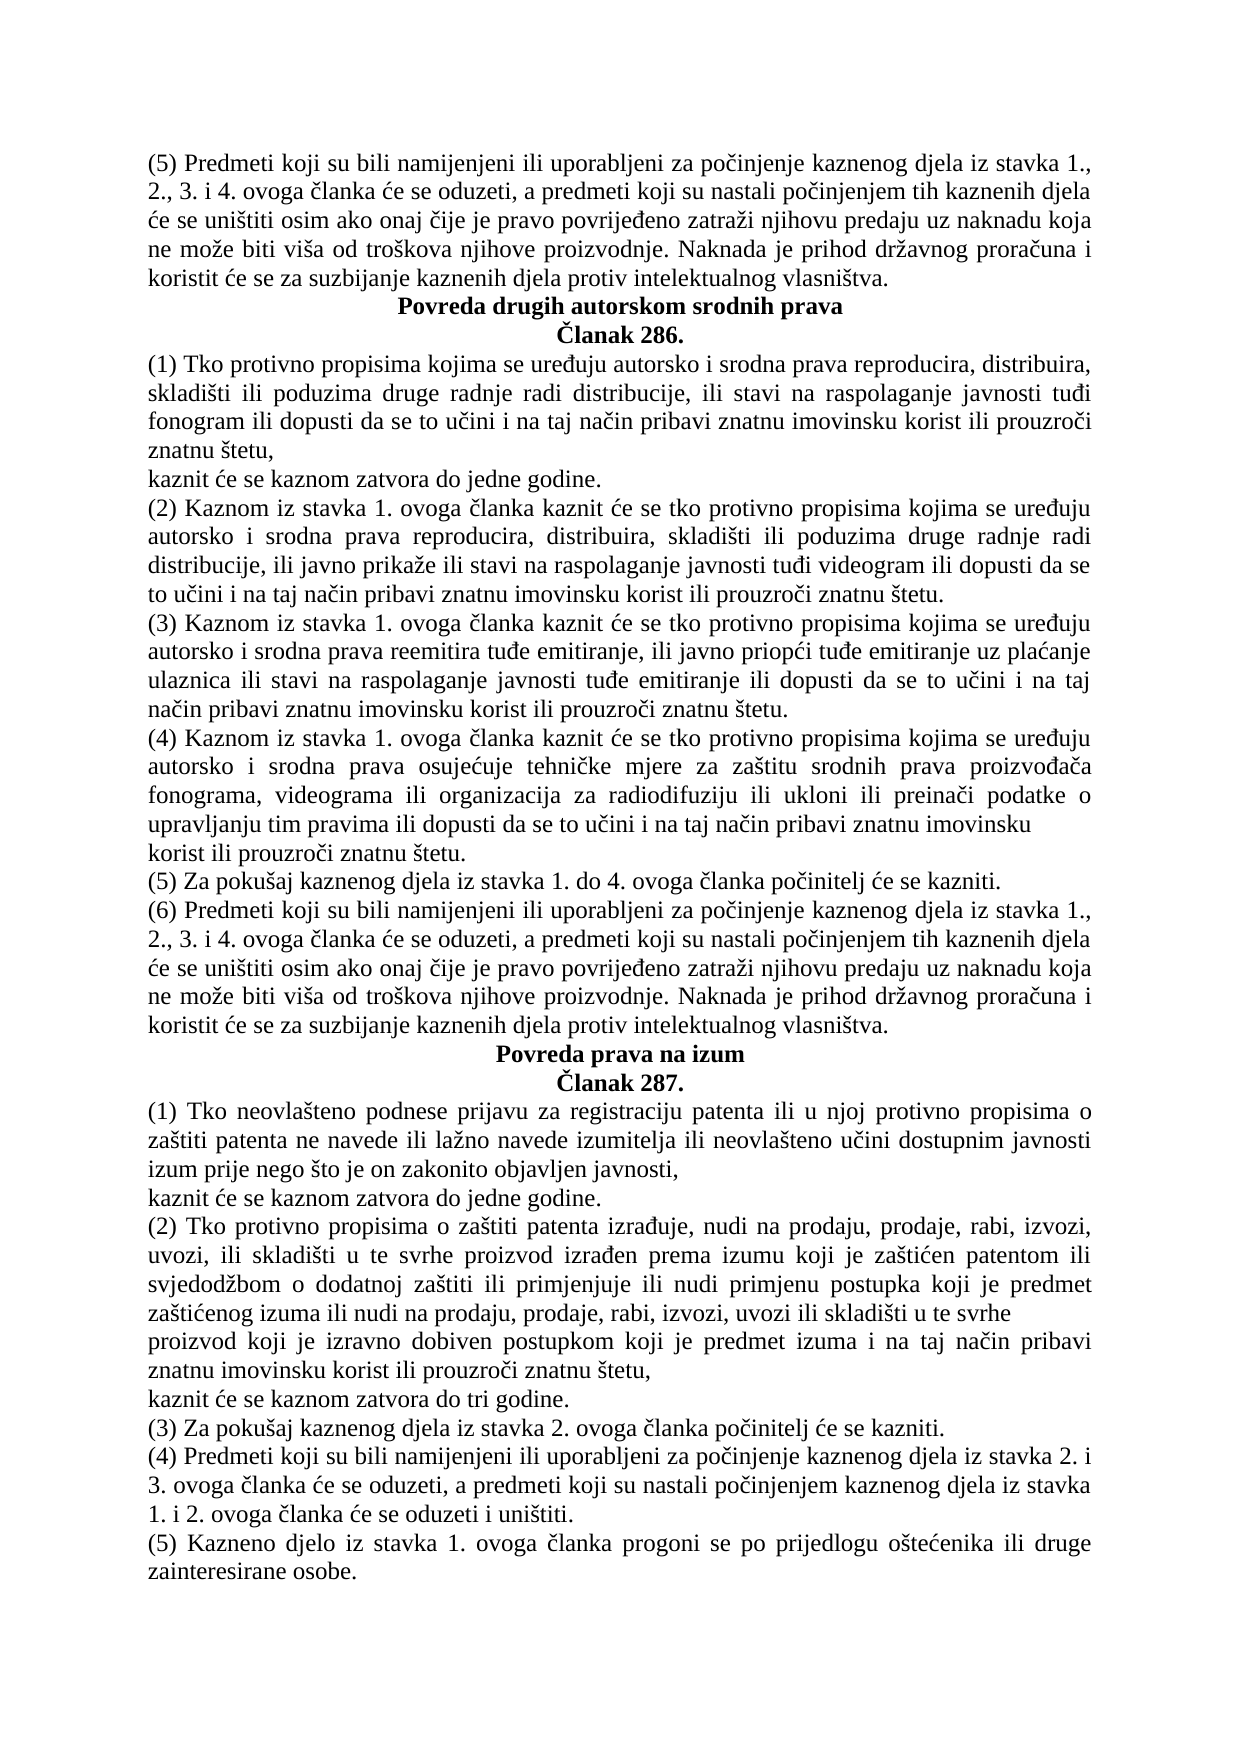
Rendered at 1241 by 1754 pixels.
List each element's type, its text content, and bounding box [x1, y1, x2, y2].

text (4) Kaznom iz stavka 1. ovoga članka kaznit će se tko protivno propisima kojima se uređuju autorsko i srodna prava osujećuje tehničke mjere za zaštitu srodnih prava proizvođača fonograma, videograma ili organizacija za radiodifuziju ili ukloni ili preinači podatke o upravljanju tim pravima ili dopusti da se to učini i na taj način pribavi znatnu imovinsku [148, 723, 1093, 838]
text (5) Kazneno djelo iz stavka 1. ovoga članka progoni se po prijedlogu oštećenika ili druge zainteresirane osobe. [148, 1528, 1093, 1585]
text korist ili prouzroči znatnu štetu. [148, 838, 1093, 866]
text proizvod koji je izravno dobiven postupkom koji je predmet izuma i na taj način pribavi znatnu imovinsku korist ili prouzroči znatnu štetu, [148, 1326, 1093, 1384]
text (6) Predmeti koji su bili namijenjeni ili uporabljeni za počinjenje kaznenog djela iz stavka 1., 2., 3. i 4. ovoga članka će se oduzeti, a predmeti koji su nastali počinjenjem tih kaznenih djela će se uništiti osim ako onaj čije je pravo povrijeđeno zatraži njihovu predaju uz naknadu koja ne može biti viša od troškova njihove proizvodnje. Naknada je prihod državnog proračuna i koristit će se za suzbijanje kaznenih djela protiv intelektualnog vlasništva. [148, 895, 1093, 1039]
text (3) Kaznom iz stavka 1. ovoga članka kaznit će se tko protivno propisima kojima se uređuju autorsko i srodna prava reemitira tuđe emitiranje, ili javno priopći tuđe emitiranje uz plaćanje ulaznica ili stavi na raspolaganje javnosti tuđe emitiranje ili dopusti da se to učini i na taj način pribavi znatnu imovinsku korist ili prouzroči znatnu štetu. [148, 608, 1093, 723]
text (1) Tko protivno propisima kojima se uređuju autorsko i srodna prava reproducira, distribuira, skladišti ili poduzima druge radnje radi distribucije, ili stavi na raspolaganje javnosti tuđi fonogram ili dopusti da se to učini i na taj način pribavi znatnu imovinsku korist ili prouzroči znatnu štetu, [148, 349, 1093, 464]
text kaznit će se kaznom zatvora do jedne godine. [148, 1183, 1093, 1211]
text (4) Predmeti koji su bili namijenjeni ili uporabljeni za počinjenje kaznenog djela iz stavka 2. i 3. ovoga članka će se oduzeti, a predmeti koji su nastali počinjenjem kaznenog djela iz stavka 1. i 2. ovoga članka će se oduzeti i uništiti. [148, 1441, 1093, 1528]
text (2) Tko protivno propisima o zaštiti patenta izrađuje, nudi na prodaju, prodaje, rabi, izvozi, uvozi, ili skladišti u te svrhe proizvod izrađen prema izumu koji je zaštićen patentom ili svjedodžbom o dodatnoj zaštiti ili primjenjuje ili nudi primjenu postupka koji je predmet zaštićenog izuma ili nudi na prodaju, prodaje, rabi, izvozi, uvozi ili skladišti u te svrhe [148, 1211, 1093, 1326]
text (5) Za pokušaj kaznenog djela iz stavka 1. do 4. ovoga članka počinitelj će se kazniti. [148, 866, 1093, 895]
text kaznit će se kaznom zatvora do jedne godine. [148, 464, 1093, 493]
text Članak 287. [148, 1068, 1093, 1096]
text (3) Za pokušaj kaznenog djela iz stavka 2. ovoga članka počinitelj će se kazniti. [148, 1413, 1093, 1441]
text Članak 286. [148, 320, 1093, 349]
text Povreda drugih autorskom srodnih prava [148, 291, 1093, 320]
text (5) Predmeti koji su bili namijenjeni ili uporabljeni za počinjenje kaznenog djela iz stavka 1., 2., 3. i 4. ovoga članka će se oduzeti, a predmeti koji su nastali počinjenjem tih kaznenih djela će se uništiti osim ako onaj čije je pravo povrijeđeno zatraži njihovu predaju uz naknadu koja ne može biti viša od troškova njihove proizvodnje. Naknada je prihod državnog proračuna i koristit će se za suzbijanje kaznenih djela protiv intelektualnog vlasništva. [148, 148, 1093, 291]
text (1) Tko neovlašteno podnese prijavu za registraciju patenta ili u njoj protivno propisima o zaštiti patenta ne navede ili lažno navede izumitelja ili neovlašteno učini dostupnim javnosti izum prije nego što je on zakonito objavljen javnosti, [148, 1096, 1093, 1183]
text (2) Kaznom iz stavka 1. ovoga članka kaznit će se tko protivno propisima kojima se uređuju autorsko i srodna prava reproducira, distribuira, skladišti ili poduzima druge radnje radi distribucije, ili javno prikaže ili stavi na raspolaganje javnosti tuđi videogram ili dopusti da se to učini i na taj način pribavi znatnu imovinsku korist ili prouzroči znatnu štetu. [148, 493, 1093, 608]
text kaznit će se kaznom zatvora do tri godine. [148, 1384, 1093, 1413]
text Povreda prava na izum [148, 1039, 1093, 1068]
